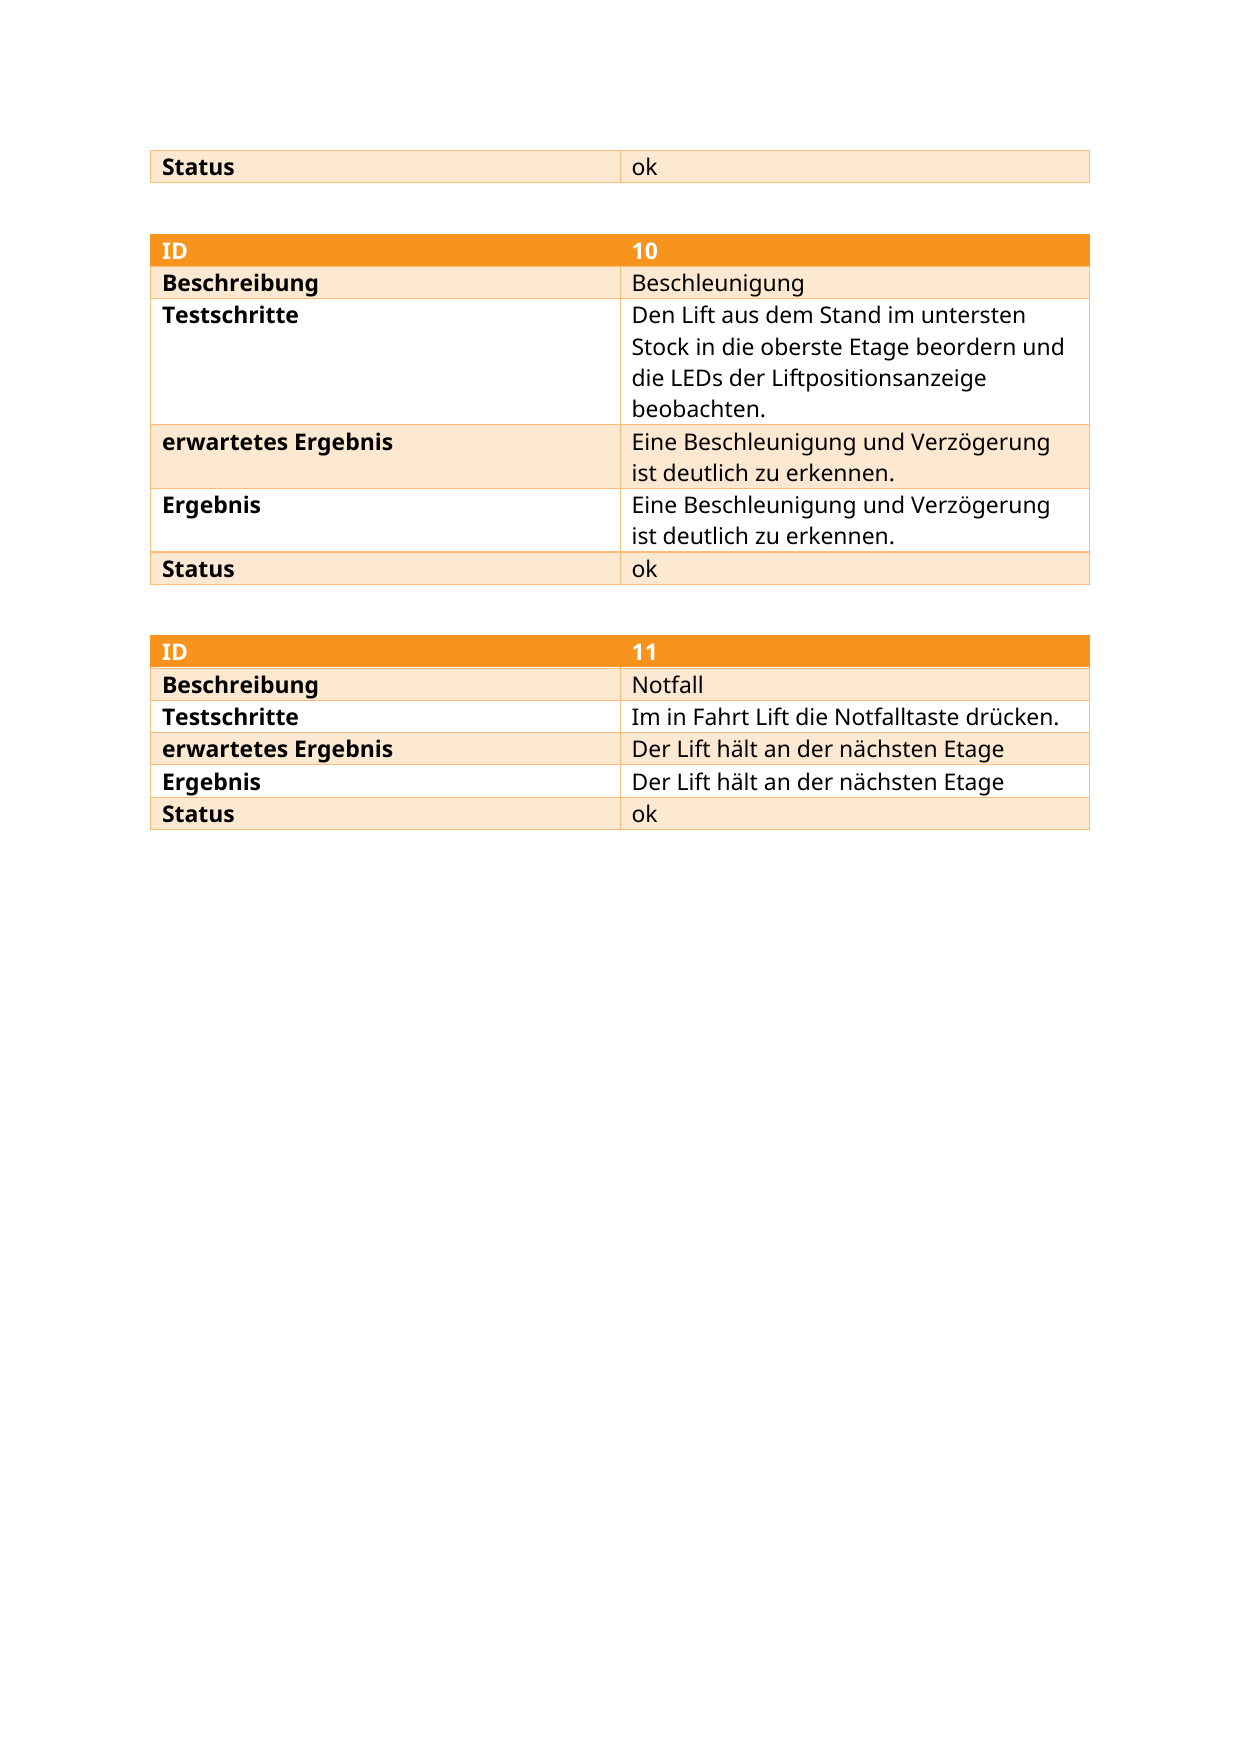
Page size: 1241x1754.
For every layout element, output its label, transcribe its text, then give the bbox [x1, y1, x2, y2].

table_cell Im in Fahrt Lift die Notfalltaste drücken. [621, 701, 1089, 732]
table_header ID [151, 235, 620, 266]
table_cell Notfall [621, 669, 1089, 700]
table_cell Beschreibung [151, 669, 620, 700]
table_cell Den Lift aus dem Stand im untersten Stock in die oberste Etage beordern und die LEDs der Liftpositionsanzeige beobachten. [621, 299, 1089, 424]
table_header 10 [621, 235, 1089, 266]
table_cell Status [151, 151, 620, 182]
table_cell Status [151, 798, 620, 829]
table_cell Beschreibung [151, 267, 620, 298]
table_cell Status [151, 553, 620, 584]
table_cell ok [621, 798, 1089, 829]
table_cell erwartetes Ergebnis [151, 733, 620, 764]
table_cell Testschritte [151, 299, 620, 424]
table_cell Der Lift hält an der nächsten Etage [621, 765, 1089, 797]
table_cell erwartetes Ergebnis [151, 425, 620, 488]
table_cell ok [621, 151, 1089, 182]
table_cell Ergebnis [151, 489, 620, 551]
table_header 11 [621, 636, 1089, 667]
table_cell Der Lift hält an der nächsten Etage [621, 733, 1089, 764]
table_cell Eine Beschleunigung und Verzögerung ist deutlich zu erkennen. [621, 425, 1089, 488]
table_cell ok [621, 553, 1089, 584]
table_cell Ergebnis [151, 765, 620, 797]
table_header ID [151, 636, 620, 667]
table_cell Testschritte [151, 701, 620, 732]
table_cell Eine Beschleunigung und Verzögerung ist deutlich zu erkennen. [621, 489, 1089, 551]
table_cell Beschleunigung [621, 267, 1089, 298]
